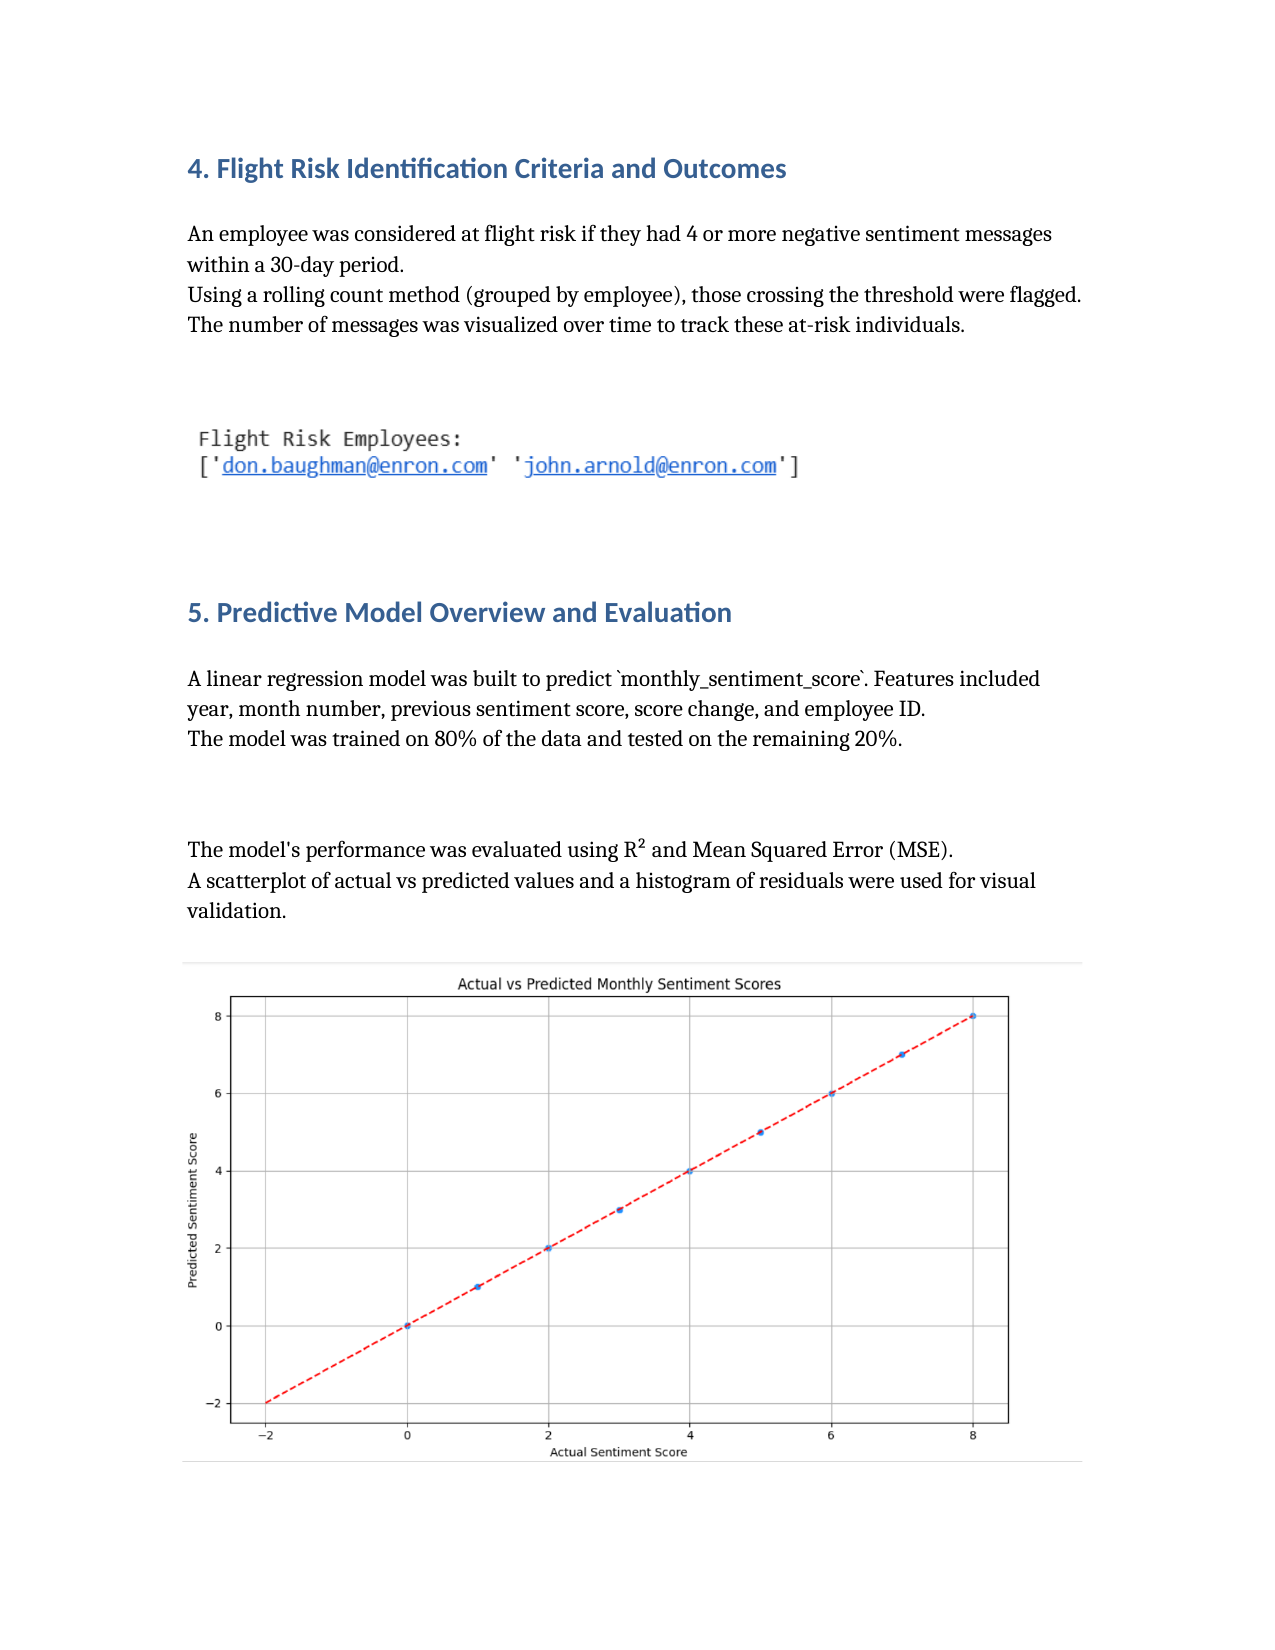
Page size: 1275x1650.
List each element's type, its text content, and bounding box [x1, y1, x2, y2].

picture [187, 413, 929, 510]
subtitle 4. Flight Risk Identification Criteria and Outcomes [187, 150, 1087, 186]
text An employee was considered at flight risk if they had 4 or more negative sentiment messages within a 30-day period. Using a rolling count method (grouped by employee), those crossing the threshold were flagged. The number of messages was visualized over time to track these at-risk individuals. [187, 191, 1087, 338]
subtitle 5. Predictive Model Overview and Evaluation [187, 594, 1087, 630]
text A linear regression model was built to predict `monthly_sentiment_score`. Features included year, month number, previous sentiment score, score change, and employee ID. The model was trained on 80% of the data and tested on the remaining 20%. [187, 635, 1087, 782]
picture [182, 962, 1083, 1469]
text The model's performance was evaluated using R² and Mean Squared Error (MSE). A scatterplot of actual vs predicted values and a histogram of residuals were used for visual validation. [187, 807, 1087, 954]
